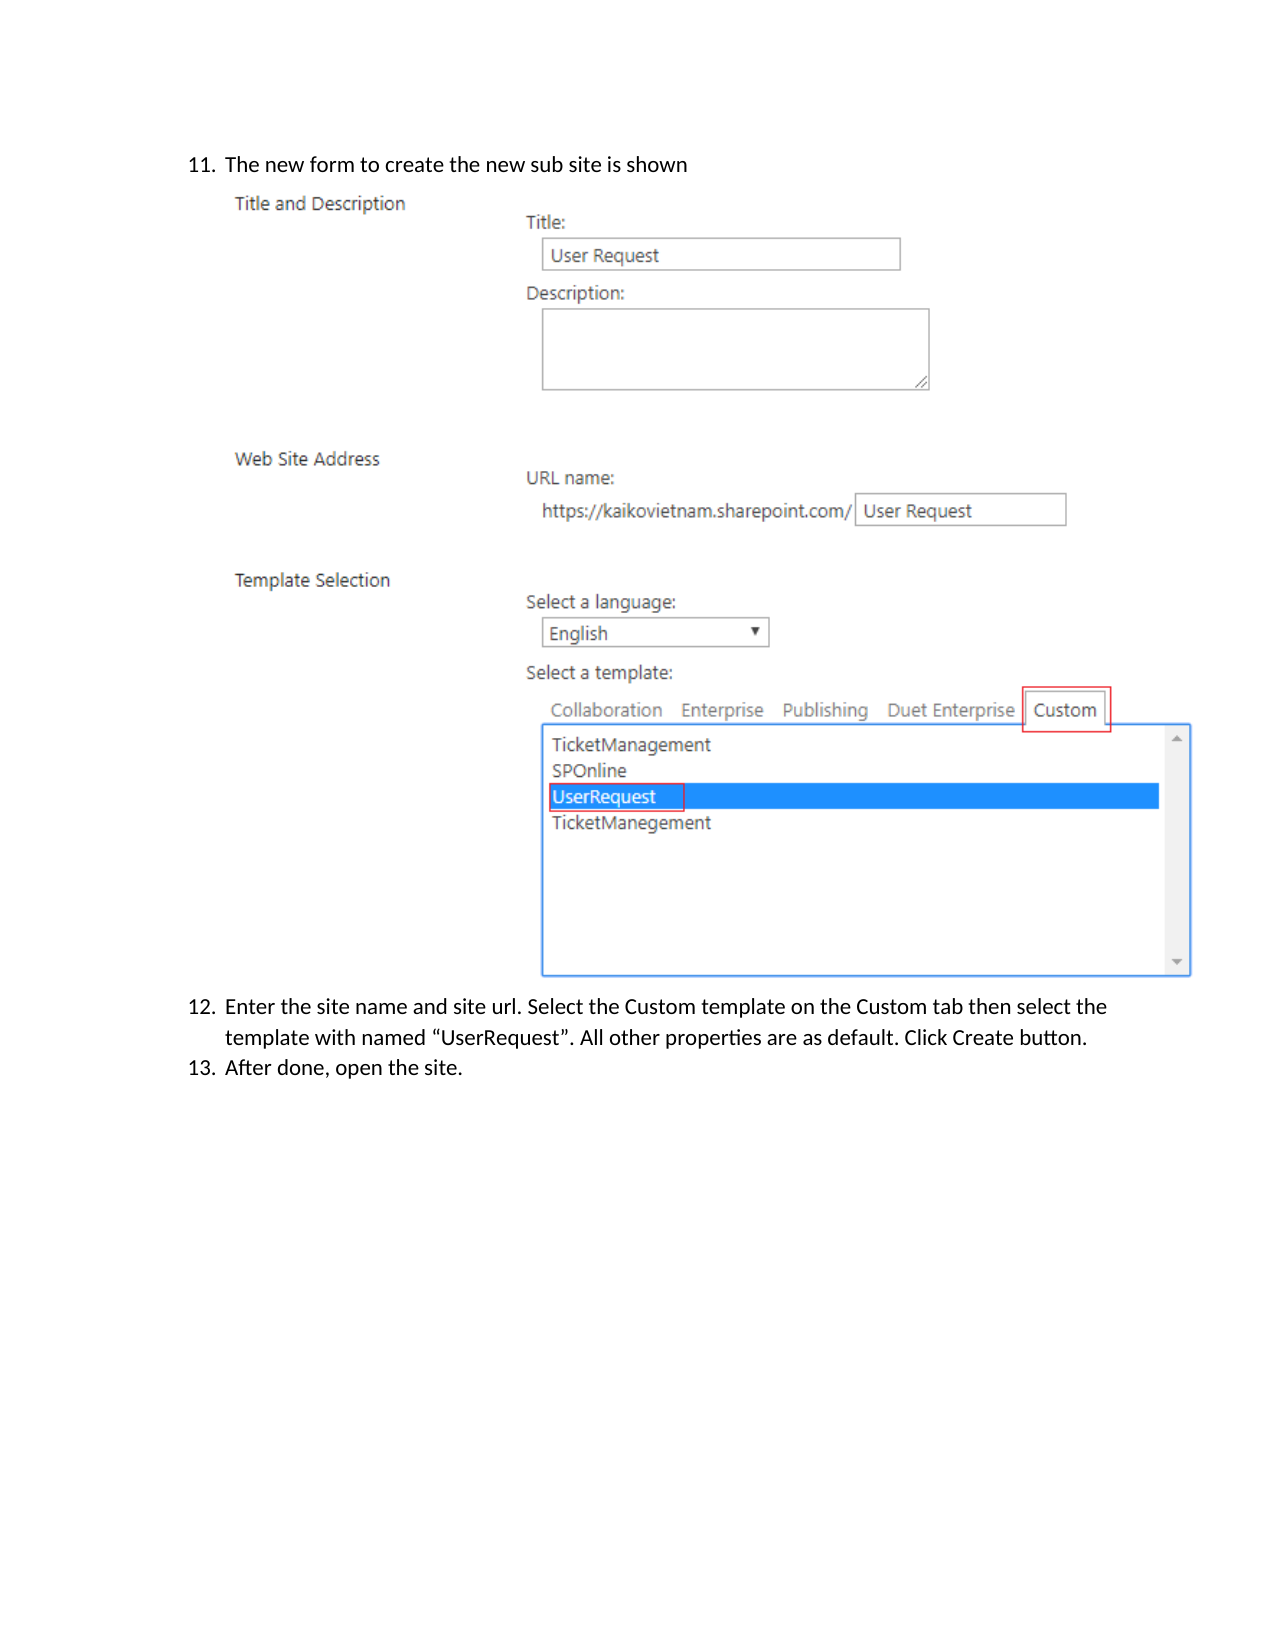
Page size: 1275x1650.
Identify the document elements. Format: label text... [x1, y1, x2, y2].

list Enter the site name and site url. Select the Custom template on the Custom tab then select the template with named “UserRequest”. All other properties are as default. Click Create button. [187, 992, 1125, 1051]
picture [225, 180, 1200, 991]
list After done, open the site. [187, 1053, 1125, 1081]
